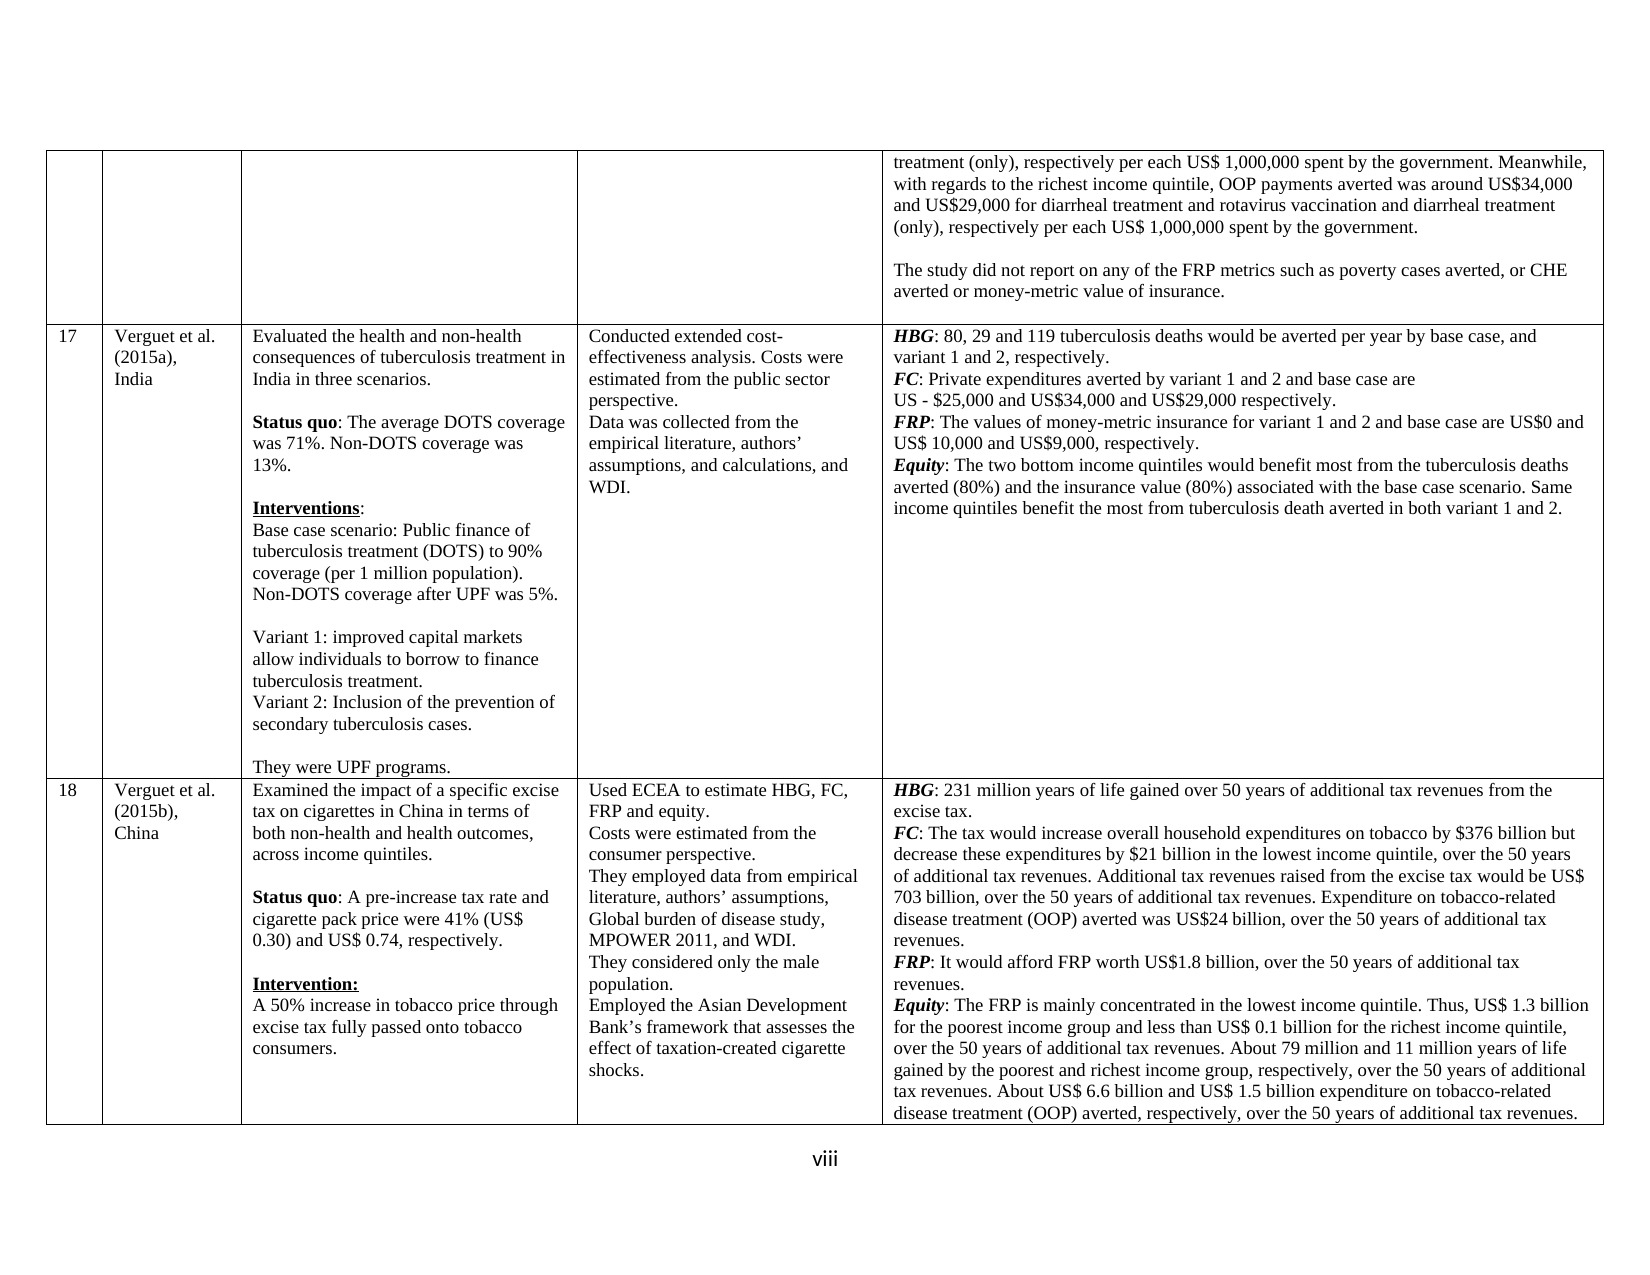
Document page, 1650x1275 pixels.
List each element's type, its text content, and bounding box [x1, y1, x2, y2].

table_cell Conducted extended cost-effectiveness analysis. Costs were estimated from the public sector perspective. Data was collected from the empirical literature, authors’ assumptions, and calculations, and WDI. [578, 325, 882, 777]
table_cell Verguet et al. (2015a), India [103, 325, 241, 777]
table_cell Verguet et al. (2015b), China [103, 779, 241, 1123]
table_cell 18 [47, 779, 102, 1123]
table_cell Used ECEA to estimate HBG, FC, FRP and equity. Costs were estimated from the consumer perspective. They employed data from empirical literature, authors’ assumptions, Global burden of disease study, MPOWER 2011, and WDI. They considered only the male population. Employed the Asian Development Bank’s framework that assesses the effect of taxation-created cigarette shocks. [578, 779, 882, 1123]
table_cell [578, 151, 882, 323]
table_cell HBG: 231 million years of life gained over 50 years of additional tax revenues from the excise tax. FC: The tax would increase overall household expenditures on tobacco by $376 billion but decrease these expenditures by $21 billion in the lowest income quintile, over the 50 years of additional tax revenues. Additional tax revenues raised from the excise tax would be US$ 703 billion, over the 50 years of additional tax revenues. Expenditure on tobacco-related disease treatment (OOP) averted was US$24 billion, over the 50 years of additional tax revenues. FRP: It would afford FRP worth US$1.8 billion, over the 50 years of additional tax revenues. Equity: The FRP is mainly concentrated in the lowest income quintile. Thus, US$ 1.3 billion for the poorest income group and less than US$ 0.1 billion for the richest income quintile, over the 50 years of additional tax revenues. About 79 million and 11 million years of life gained by the poorest and richest income group, respectively, over the 50 years of additional tax revenues. About US$ 6.6 billion and US$ 1.5 billion expenditure on tobacco-related disease treatment (OOP) averted, respectively, over the 50 years of additional tax revenues. [883, 779, 1603, 1123]
table_cell HBG: 80, 29 and 119 tuberculosis deaths would be averted per year by base case, and variant 1 and 2, respectively. FC: Private expenditures averted by variant 1 and 2 and base case are US - $25,000 and US$34,000 and US$29,000 respectively. FRP: The values of money-metric insurance for variant 1 and 2 and base case are US$0 and US$ 10,000 and US$9,000, respectively. Equity: The two bottom income quintiles would benefit most from the tuberculosis deaths averted (80%) and the insurance value (80%) associated with the base case scenario. Same income quintiles benefit the most from tuberculosis death averted in both variant 1 and 2. [883, 325, 1603, 777]
table_cell Evaluated the health and non-health consequences of tuberculosis treatment in India in three scenarios. Status quo: The average DOTS coverage was 71%. Non-DOTS coverage was 13%. Interventions: Base case scenario: Public finance of tuberculosis treatment (DOTS) to 90% coverage (per 1 million population). Non-DOTS coverage after UPF was 5%. Variant 1: improved capital markets allow individuals to borrow to finance tuberculosis treatment. Variant 2: Inclusion of the prevention of secondary tuberculosis cases. They were UPF programs. [242, 325, 577, 777]
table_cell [242, 151, 577, 323]
table_cell 16 [47, 151, 102, 323]
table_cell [103, 151, 241, 323]
table_cell 17 [47, 325, 102, 777]
table_cell Examined the impact of a specific excise tax on cigarettes in China in terms of both non-health and health outcomes, across income quintiles. Status quo: A pre-increase tax rate and cigarette pack price were 41% (US$ 0.30) and US$ 0.74, respectively. Intervention: A 50% increase in tobacco price through excise tax fully passed onto tobacco consumers. [242, 779, 577, 1123]
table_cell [883, 151, 1603, 323]
